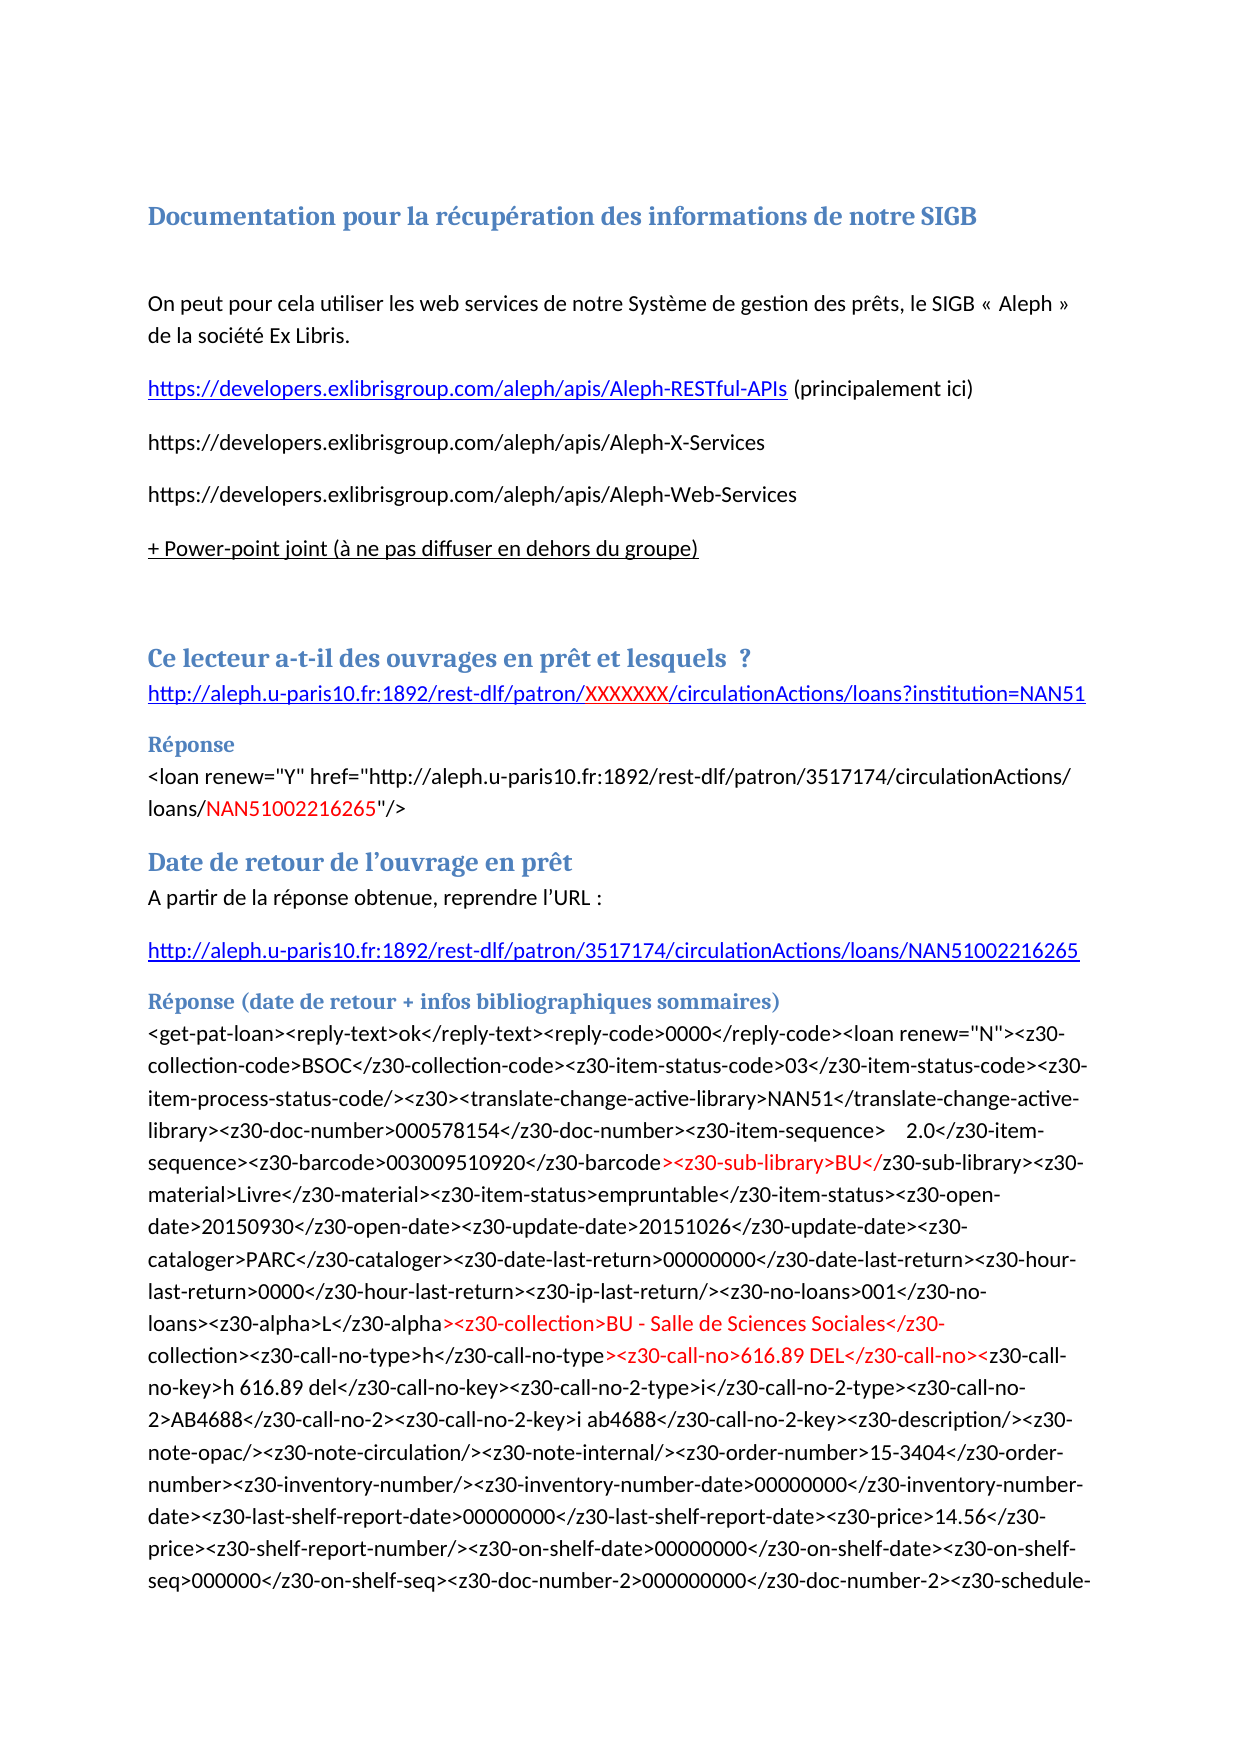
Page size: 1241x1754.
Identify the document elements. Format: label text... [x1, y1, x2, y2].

subtitle Date de retour de l’ouvrage en prêt [148, 847, 1093, 878]
text On peut pour cela utiliser les web services de notre Système de gestion des prêts, le SIGB « Aleph » de la société Ex Libris. [148, 289, 1093, 349]
subtitle Documentation pour la récupération des informations de notre SIGB [148, 201, 1093, 232]
subtitle Réponse [148, 732, 1093, 758]
subtitle Ce lecteur a-t-il des ouvrages en prêt et lesquels ? [148, 643, 1093, 674]
text http://aleph.u-paris10.fr:1892/rest-dlf/patron/XXXXXXX/circulationActions/loans?institution=NAN51 [148, 679, 1093, 707]
text <loan renew="Y" href="http://aleph.u-paris10.fr:1892/rest-dlf/patron/3517174/circulationActions/loans/NAN51002216265"/> [148, 762, 1093, 822]
text A partir de la réponse obtenue, reprendre l’URL : [148, 883, 1093, 911]
text https://developers.exlibrisgroup.com/aleph/apis/Aleph-Web-Services [148, 481, 1093, 509]
text https://developers.exlibrisgroup.com/aleph/apis/Aleph-X-Services [148, 428, 1093, 456]
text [148, 1019, 1093, 1594]
text https://developers.exlibrisgroup.com/aleph/apis/Aleph-RESTful-APIs (principalement ici) [148, 374, 1093, 403]
subtitle Réponse (date de retour + infos bibliographiques sommaires) [148, 989, 1093, 1016]
text http://aleph.u-paris10.fr:1892/rest-dlf/patron/3517174/circulationActions/loans/NAN51002216265 [148, 936, 1093, 964]
text + Power-point joint (à ne pas diffuser en dehors du groupe) [148, 534, 1093, 562]
